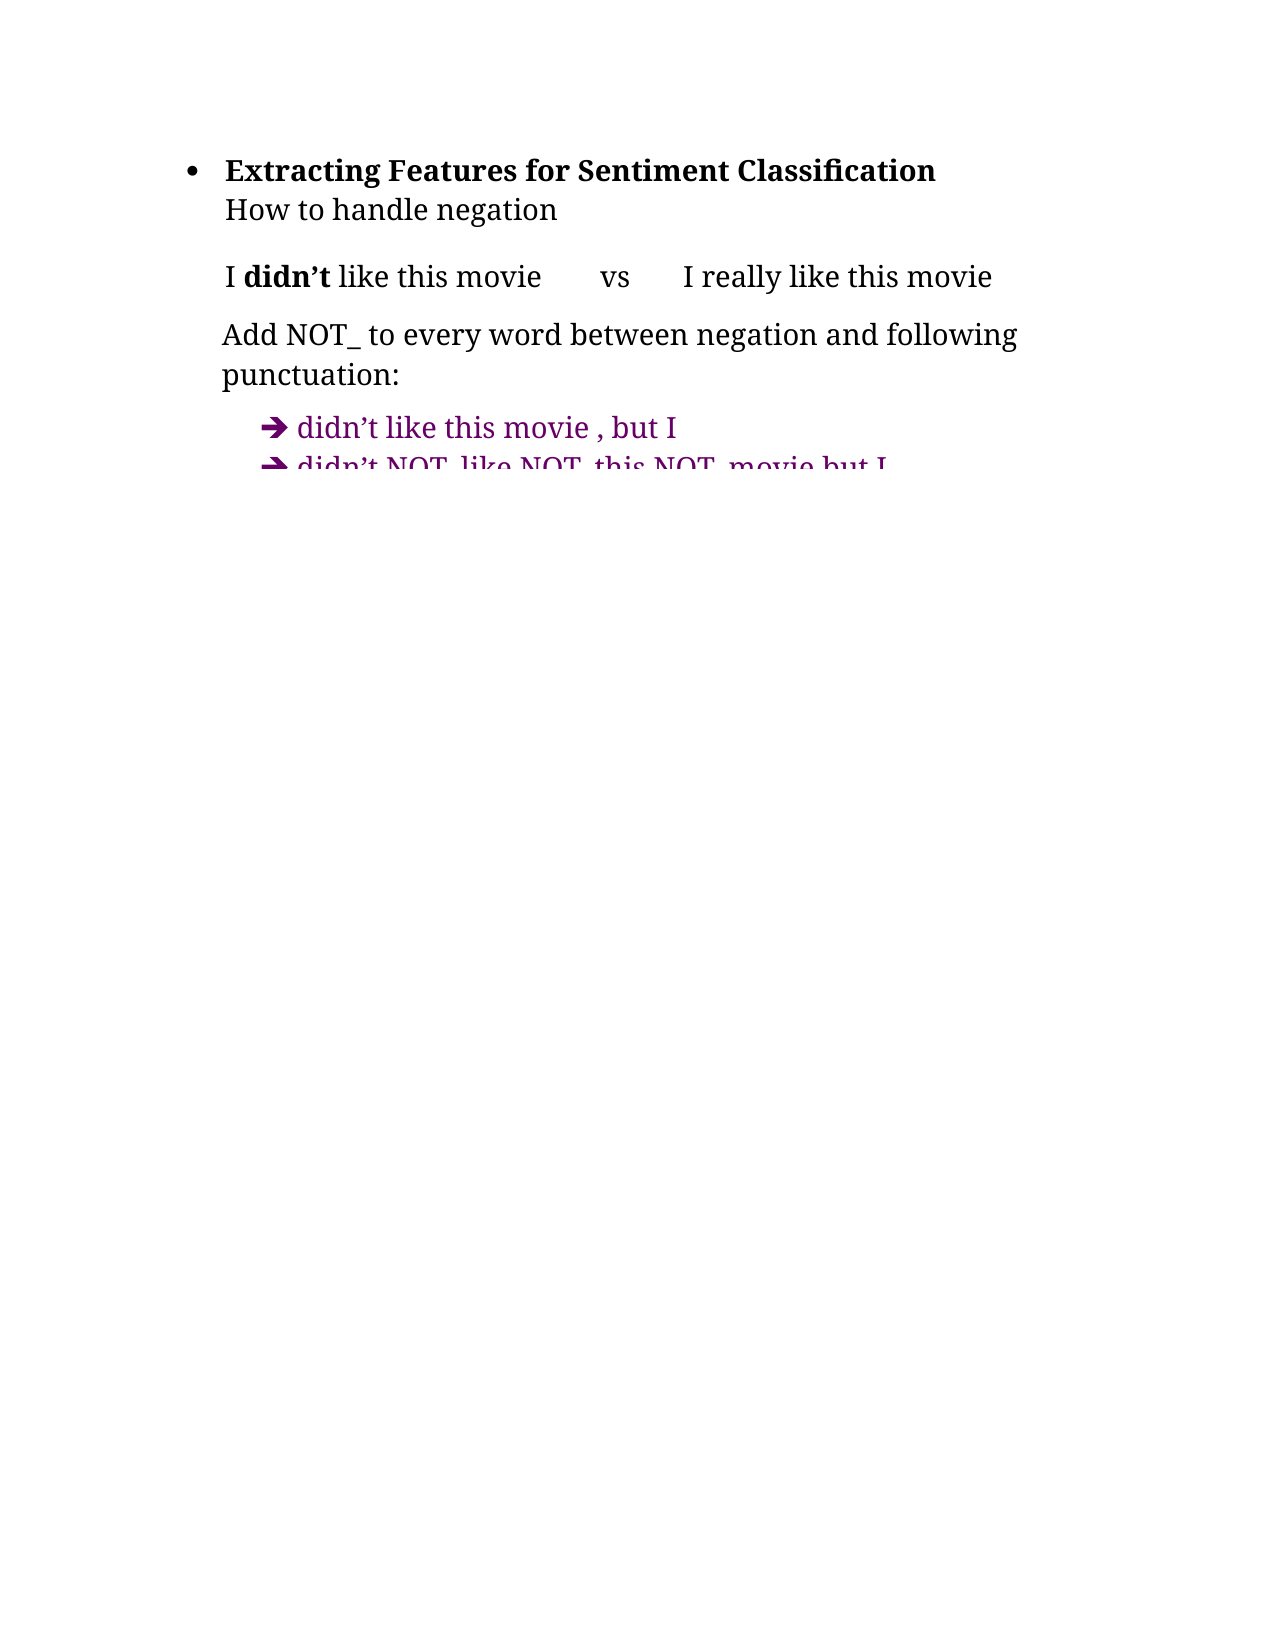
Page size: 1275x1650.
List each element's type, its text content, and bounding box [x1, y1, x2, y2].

text How to handle negation [225, 190, 1125, 229]
list I didn’t like this movie vs I really like this movie [225, 256, 1125, 296]
list Extracting Features for Sentiment Classification [187, 150, 1125, 190]
